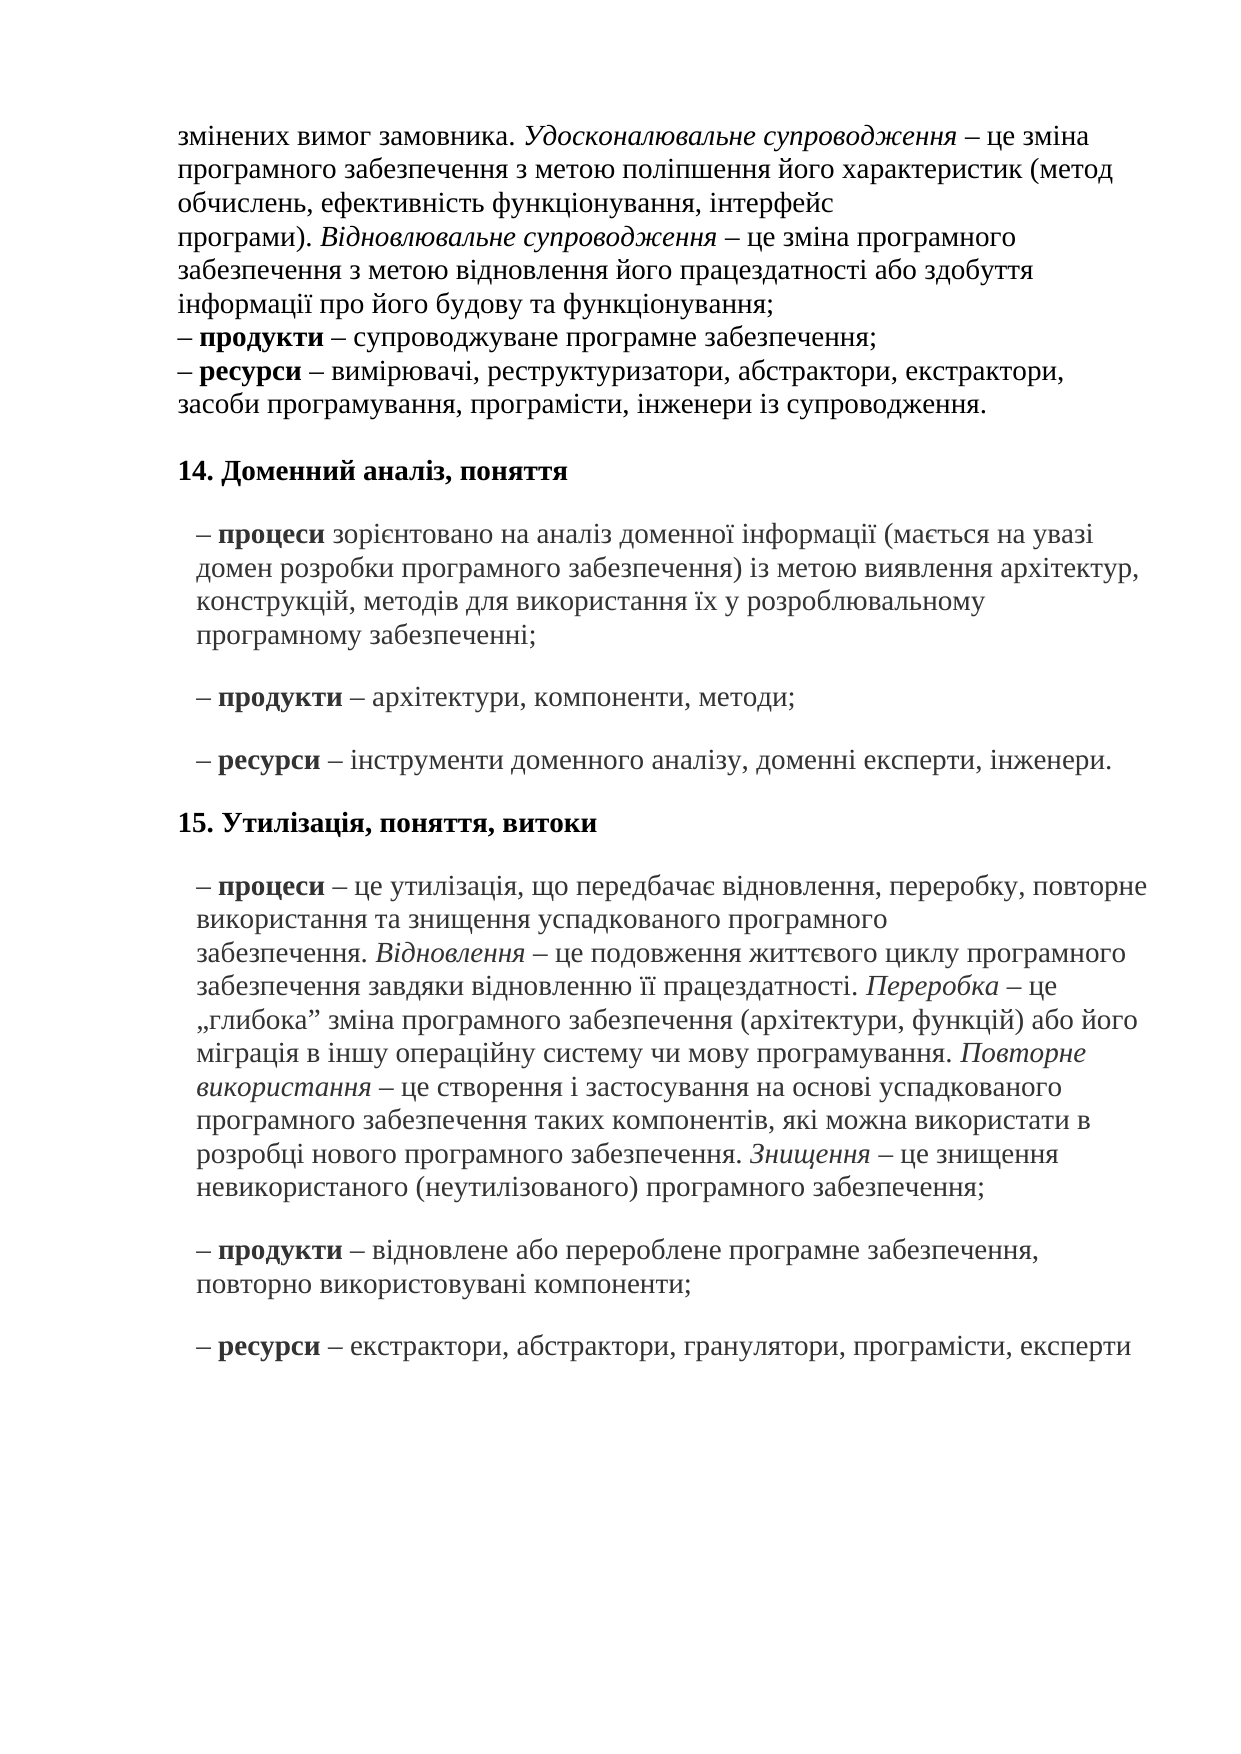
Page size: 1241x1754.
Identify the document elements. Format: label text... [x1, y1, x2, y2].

text – ресурси – екстрактори, абстрактори, гранулятори, програмісти, експерти [196, 1328, 1152, 1362]
text 15. Утилізація, поняття, витоки [177, 805, 1152, 838]
text – ресурси – інструменти доменного аналізу, доменні експерти, інженери. [196, 742, 1152, 776]
text – ресурси – вимірювачі, реструктуризатори, абстрактори, екстрактори, засоби програмування, програмісти, інженери із супроводження. [177, 353, 1152, 420]
text 14. Доменний аналіз, поняття [177, 420, 1152, 487]
text – процеси – це утилізація, що передбачає відновлення, переробку, повторне використання та знищення успадкованого програмного забезпечення. Відновлення – це подовження життєвого циклу програмного забезпечення завдяки відновленню її працездатності. Переробка – це „глибока” зміна програмного забезпечення (архітектури, функцій) або його міграція в іншу операційну систему чи мову програмування. Повторне використання – це створення і застосування на основі успадкованого програмного забезпечення таких компонентів, які можна використати в розробці нового програмного забезпечення. Знищення – це знищення невикористаного (неутилізованого) програмного забезпечення; [196, 868, 1152, 1203]
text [177, 118, 1152, 319]
text – продукти – супроводжуване програмне забезпечення; [177, 319, 1152, 353]
text – процеси зорієнтовано на аналіз доменної інформації (мається на увазі домен розробки програмного забезпечення) із метою виявлення архітектур, конструкцій, методів для використання їх у розроблювальному програмному забезпеченні; [196, 516, 1152, 650]
text – продукти – архітектури, компоненти, методи; [196, 679, 1152, 713]
text – продукти – відновлене або перероблене програмне забезпечення, повторно використовувані компоненти; [196, 1232, 1152, 1299]
